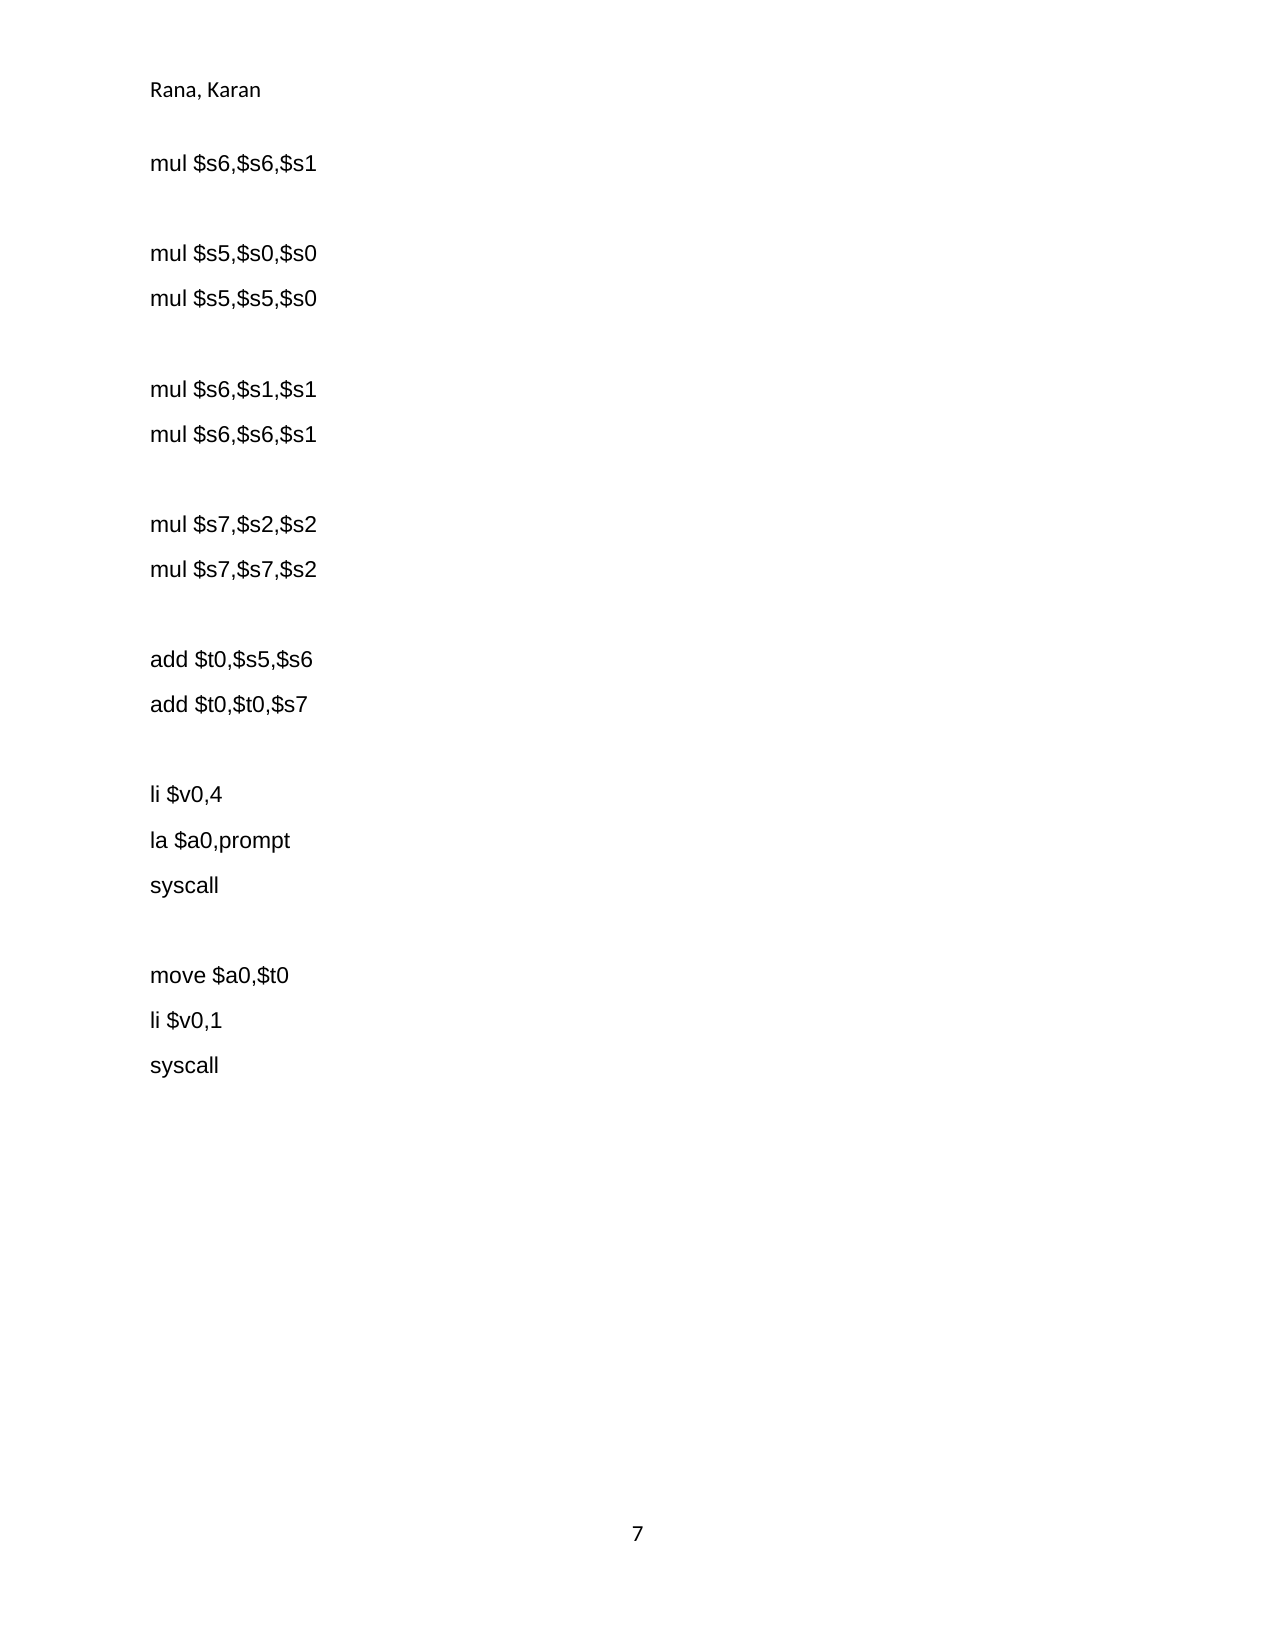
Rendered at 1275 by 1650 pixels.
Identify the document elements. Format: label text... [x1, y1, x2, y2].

text mul $s6,$s6,$s1 [150, 421, 1125, 447]
text mul $s6,$s1,$s1 [150, 376, 1125, 402]
text mul $s5,$s0,$s0 [150, 240, 1125, 267]
text syscall [150, 872, 1125, 898]
text add $t0,$s5,$s6 [150, 646, 1125, 672]
text mul $s7,$s2,$s2 [150, 511, 1125, 537]
text syscall [150, 1052, 1125, 1078]
text move $a0,$t0 [150, 962, 1125, 988]
text add $t0,$t0,$s7 [150, 691, 1125, 718]
text li $v0,4 [150, 781, 1125, 808]
text mul $s5,$s5,$s0 [150, 285, 1125, 312]
text li $v0,1 [150, 1007, 1125, 1033]
text la $a0,prompt [150, 827, 1125, 853]
text mul $s7,$s7,$s2 [150, 556, 1125, 582]
text mul $s6,$s6,$s1 [150, 150, 1125, 176]
